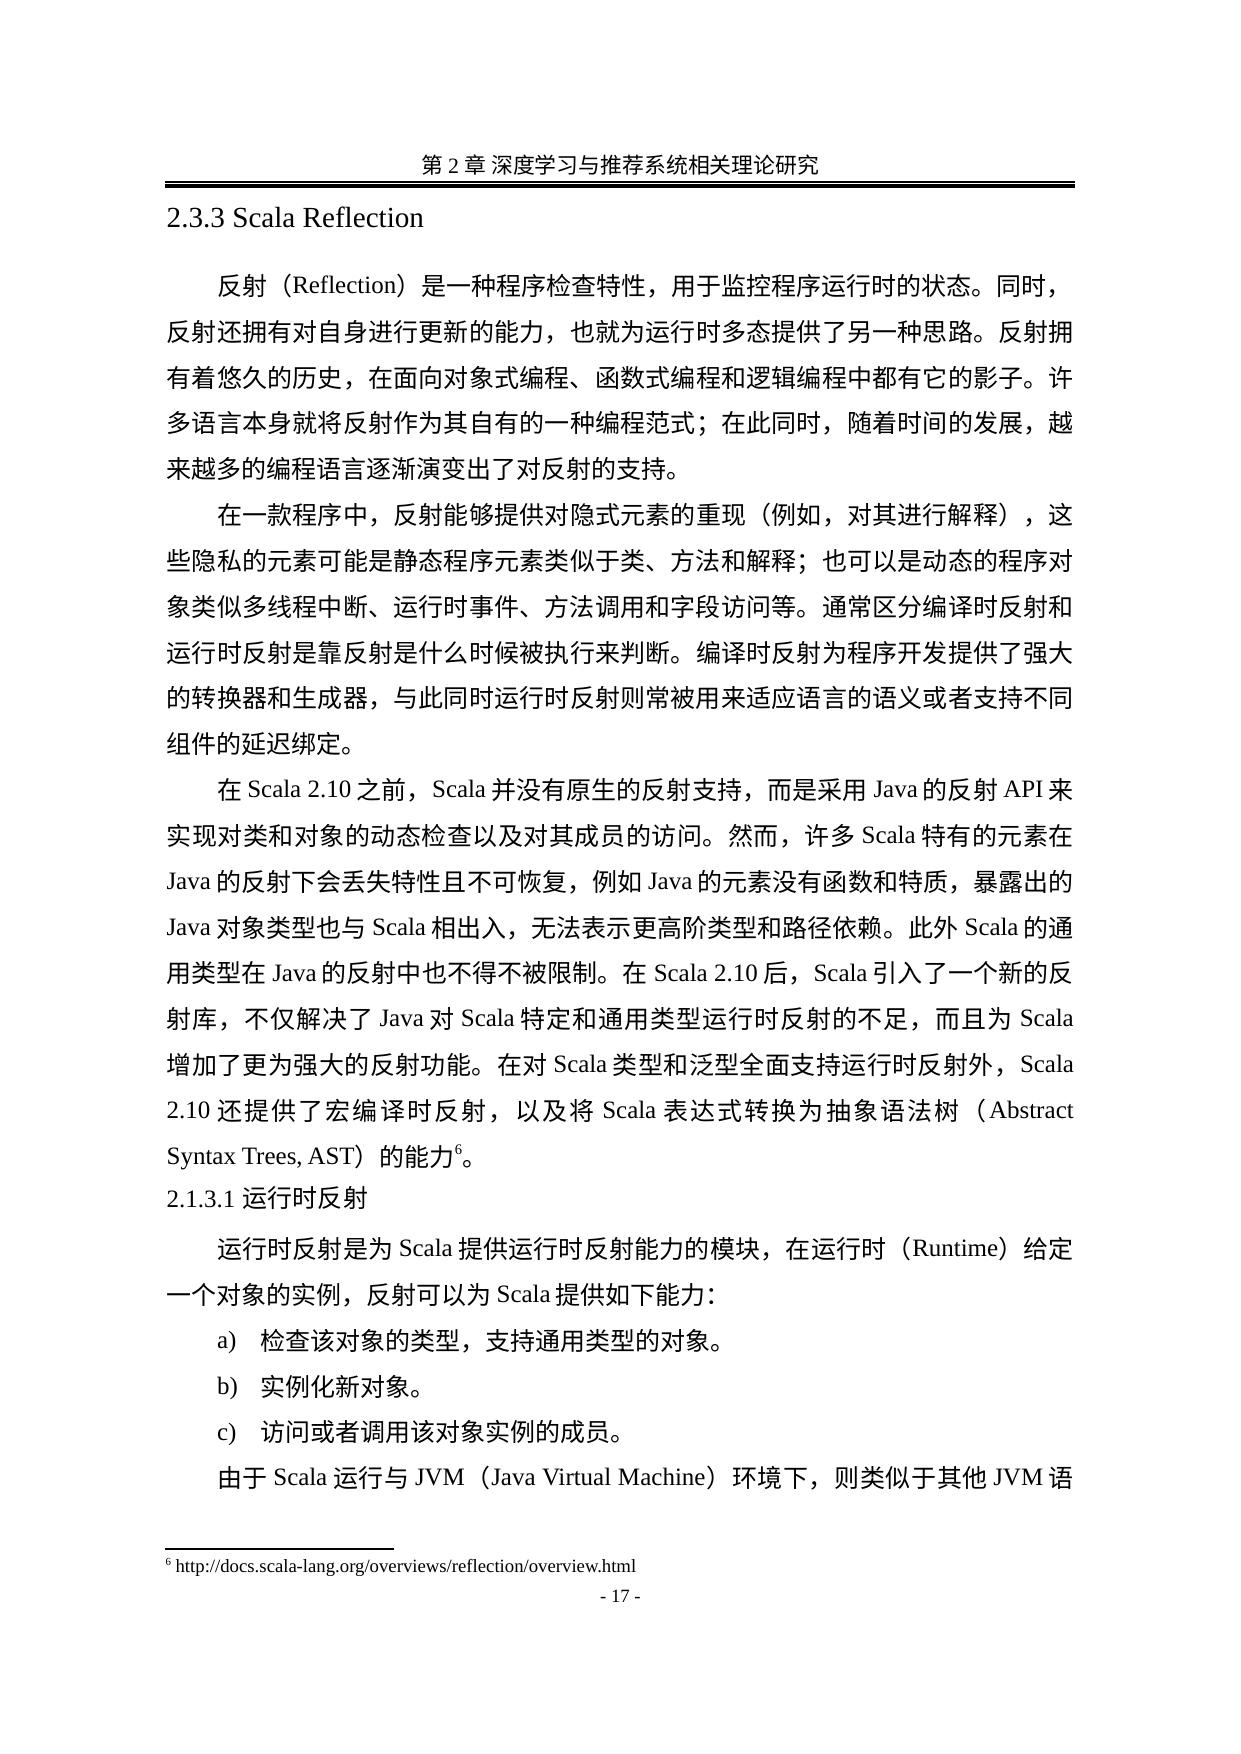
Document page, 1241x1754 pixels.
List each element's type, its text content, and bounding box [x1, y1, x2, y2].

text 在一款程序中，反射能够提供对隐式元素的重现（例如，对其进行解释），这些隐私的元素可能是静态程序元素类似于类、方法和解释；也可以是动态的程序对象类似多线程中断、运行时事件、方法调用和字段访问等。通常区分编译时反射和运行时反射是靠反射是什么时候被执行来判断。编译时反射为程序开发提供了强大的转换器和生成器，与此同时运行时反射则常被用来适应语言的语义或者支持不同组件的延迟绑定。 [166, 486, 1074, 761]
list 实例化新对象。 [217, 1357, 1074, 1403]
text 运行时反射是为Scala提供运行时反射能力的模块，在运行时（Runtime）给定一个对象的实例，反射可以为Scala提供如下能力： [166, 1220, 1074, 1312]
text 在Scala 2.10之前，Scala并没有原生的反射支持，而是采用Java的反射API来实现对类和对象的动态检查以及对其成员的访问。然而，许多Scala特有的元素在Java的反射下会丢失特性且不可恢复，例如Java的元素没有函数和特质，暴露出的Java对象类型也与Scala相出入，无法表示更高阶类型和路径依赖。此外Scala的通用类型在Java的反射中也不得不被限制。在Scala 2.10后，Scala引入了一个新的反射库，不仅解决了Java对Scala特定和通用类型运行时反射的不足，而且为Scala增加了更为强大的反射功能。在对Scala类型和泛型全面支持运行时反射外，Scala 2.10还提供了宏编译时反射，以及将Scala表达式转换为抽象语法树（Abstract Syntax Trees, AST）的能力。 [166, 761, 1074, 1173]
list 检查该对象的类型，支持通用类型的对象。 [217, 1312, 1074, 1357]
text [166, 1449, 1074, 1495]
list 访问或者调用该对象实例的成员。 [217, 1403, 1074, 1449]
subtitle Scala Reflection [166, 188, 1074, 233]
text 反射（Reflection）是一种程序检查特性，用于监控程序运行时的状态。同时，反射还拥有对自身进行更新的能力，也就为运行时多态提供了另一种思路。反射拥有着悠久的历史，在面向对象式编程、函数式编程和逻辑编程中都有它的影子。许多语言本身就将反射作为其自有的一种编程范式；在此同时，随着时间的发展，越来越多的编程语言逐渐演变出了对反射的支持。 [166, 257, 1074, 486]
text 运行时反射 [166, 1173, 1074, 1220]
